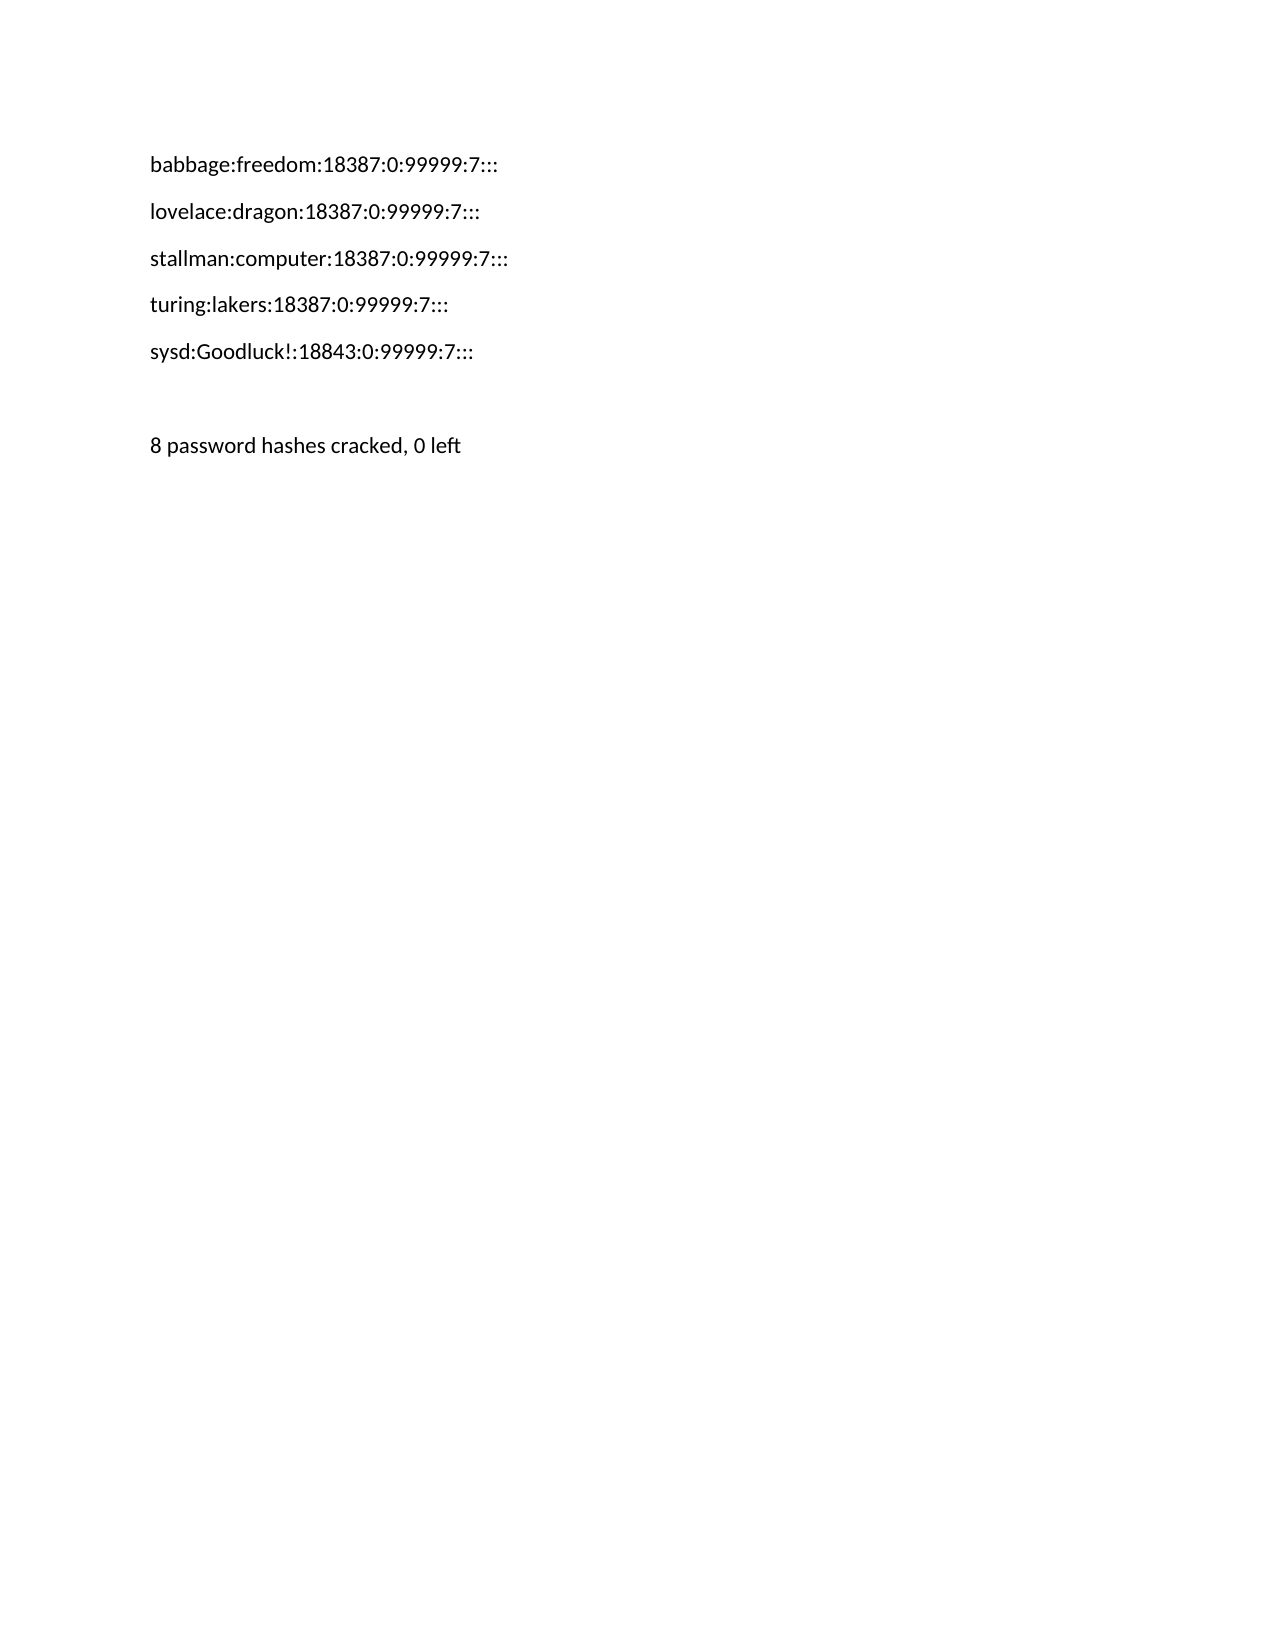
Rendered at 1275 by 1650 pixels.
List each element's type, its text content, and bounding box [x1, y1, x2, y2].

text sysd:Goodluck!:18843:0:99999:7::: [150, 337, 1125, 366]
text turing:lakers:18387:0:99999:7::: [150, 291, 1125, 319]
text lovelace:dragon:18387:0:99999:7::: [150, 197, 1125, 225]
text babbage:freedom:18387:0:99999:7::: [150, 150, 1125, 178]
text 8 password hashes cracked, 0 left [150, 431, 1125, 459]
text stallman:computer:18387:0:99999:7::: [150, 244, 1125, 272]
